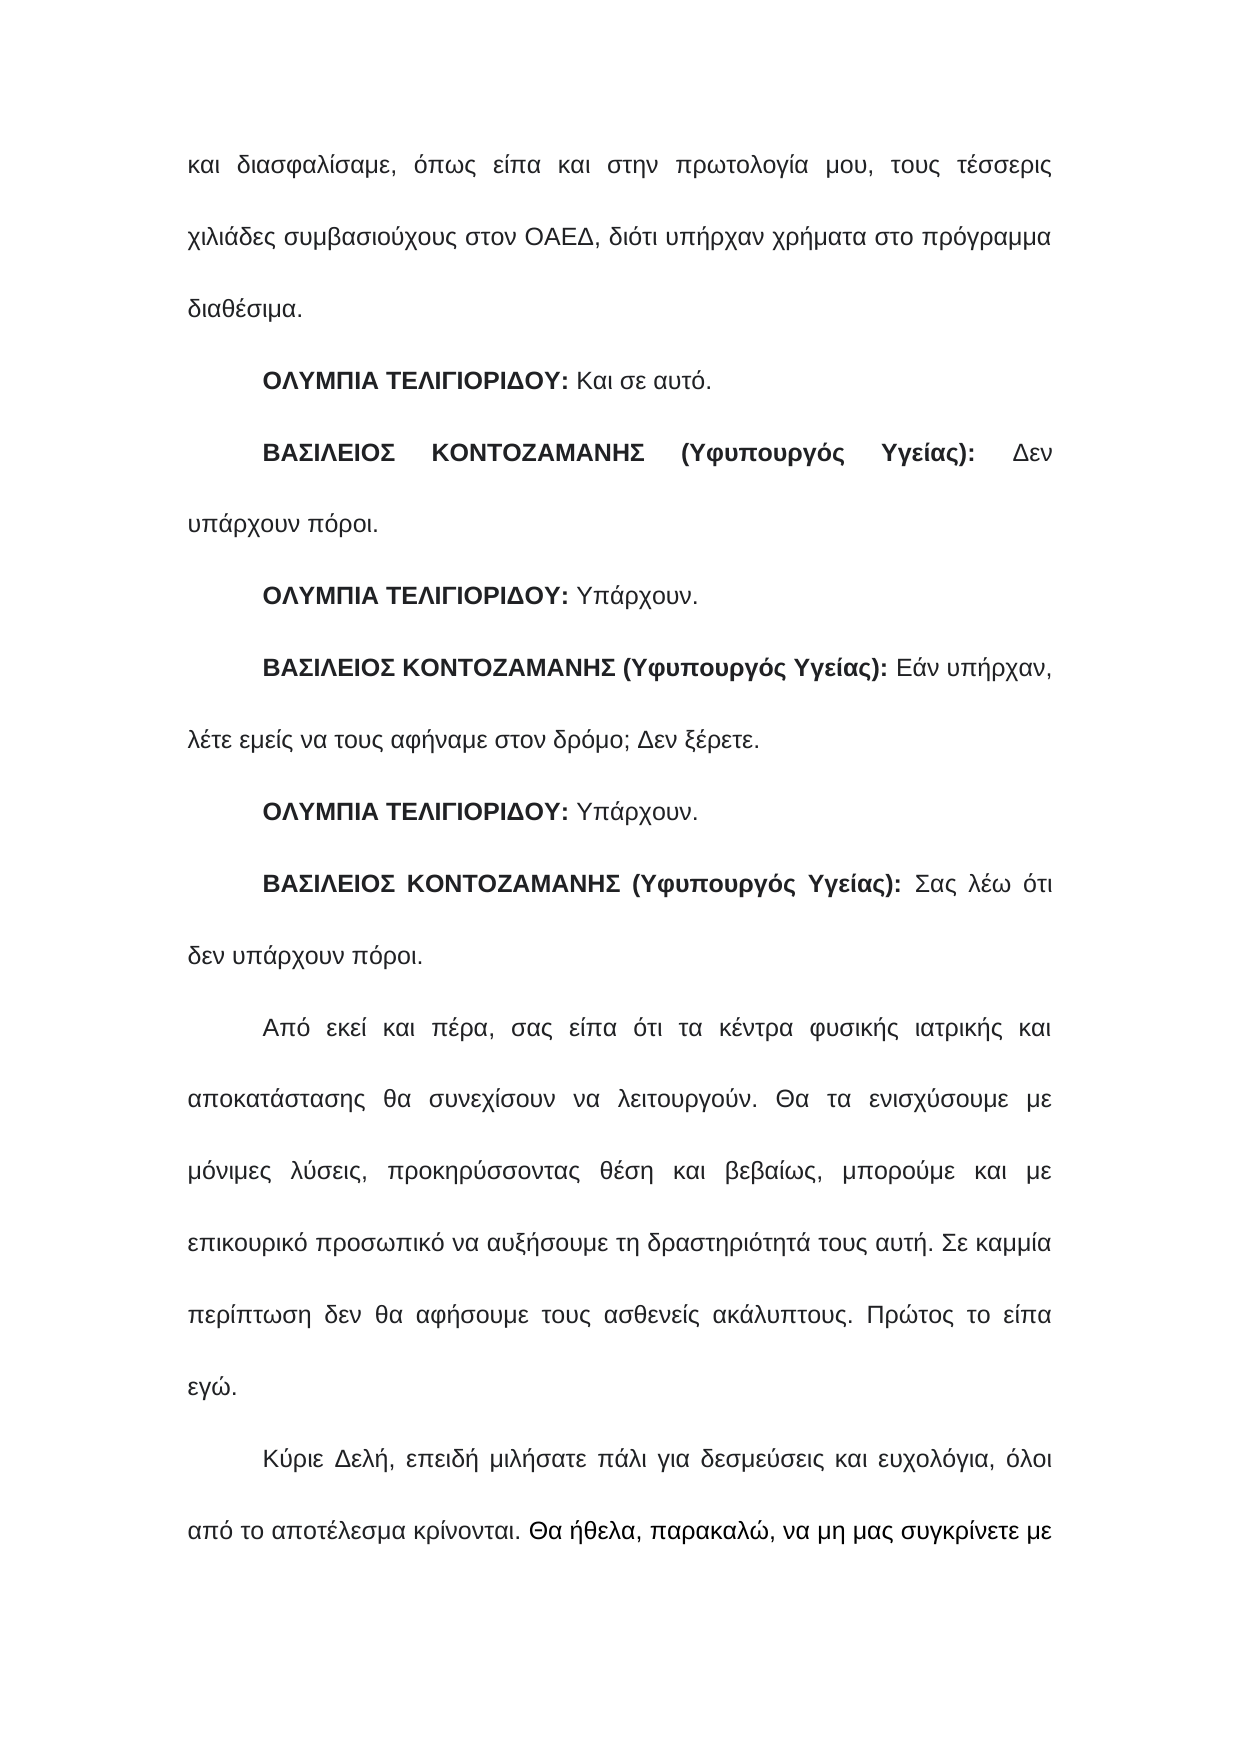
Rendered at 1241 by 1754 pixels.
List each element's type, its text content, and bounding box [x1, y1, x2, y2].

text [187, 1444, 1053, 1544]
text ΟΛΥΜΠΙΑ ΤΕΛΙΓΙΟΡΙΔΟΥ: Και σε αυτό. [187, 366, 1053, 394]
text ΟΛΥΜΠΙΑ ΤΕΛΙΓΙΟΡΙΔΟΥ: Υπάρχουν. [187, 581, 1053, 610]
text ΟΛΥΜΠΙΑ ΤΕΛΙΓΙΟΡΙΔΟΥ: Υπάρχουν. [187, 797, 1053, 826]
text Από εκεί και πέρα, σας είπα ότι τα κέντρα φυσικής ιατρικής και αποκατάστασης θα συνεχίσουν να λειτουργούν. Θα τα ενισχύσουμε με μόνιμες λύσεις, προκηρύσσοντας θέση και βεβαίως, μπορούμε και με επικουρικό προσωπικό να αυξήσουμε τη δραστηριότητά τους αυτή. Σε καμμία περίπτωση δεν θα αφήσουμε τους ασθενείς ακάλυπτους. Πρώτος το είπα εγώ. [187, 1012, 1053, 1401]
text ΒΑΣΙΛΕΙΟΣ ΚΟΝΤΟΖΑΜΑΝΗΣ (Υφυπουργός Υγείας): Εάν υπήρχαν, λέτε εμείς να τους αφήναμε στον δρόμο; Δεν ξέρετε. [187, 653, 1053, 754]
text ΒΑΣΙΛΕΙΟΣ ΚΟΝΤΟΖΑΜΑΝΗΣ (Υφυπουργός Υγείας): Δεν υπάρχουν πόροι. [187, 437, 1053, 538]
text ΒΑΣΙΛΕΙΟΣ ΚΟΝΤΟΖΑΜΑΝΗΣ (Υφυπουργός Υγείας): Σας λέω ότι δεν υπάρχουν πόροι. [187, 869, 1053, 969]
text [187, 150, 1053, 322]
